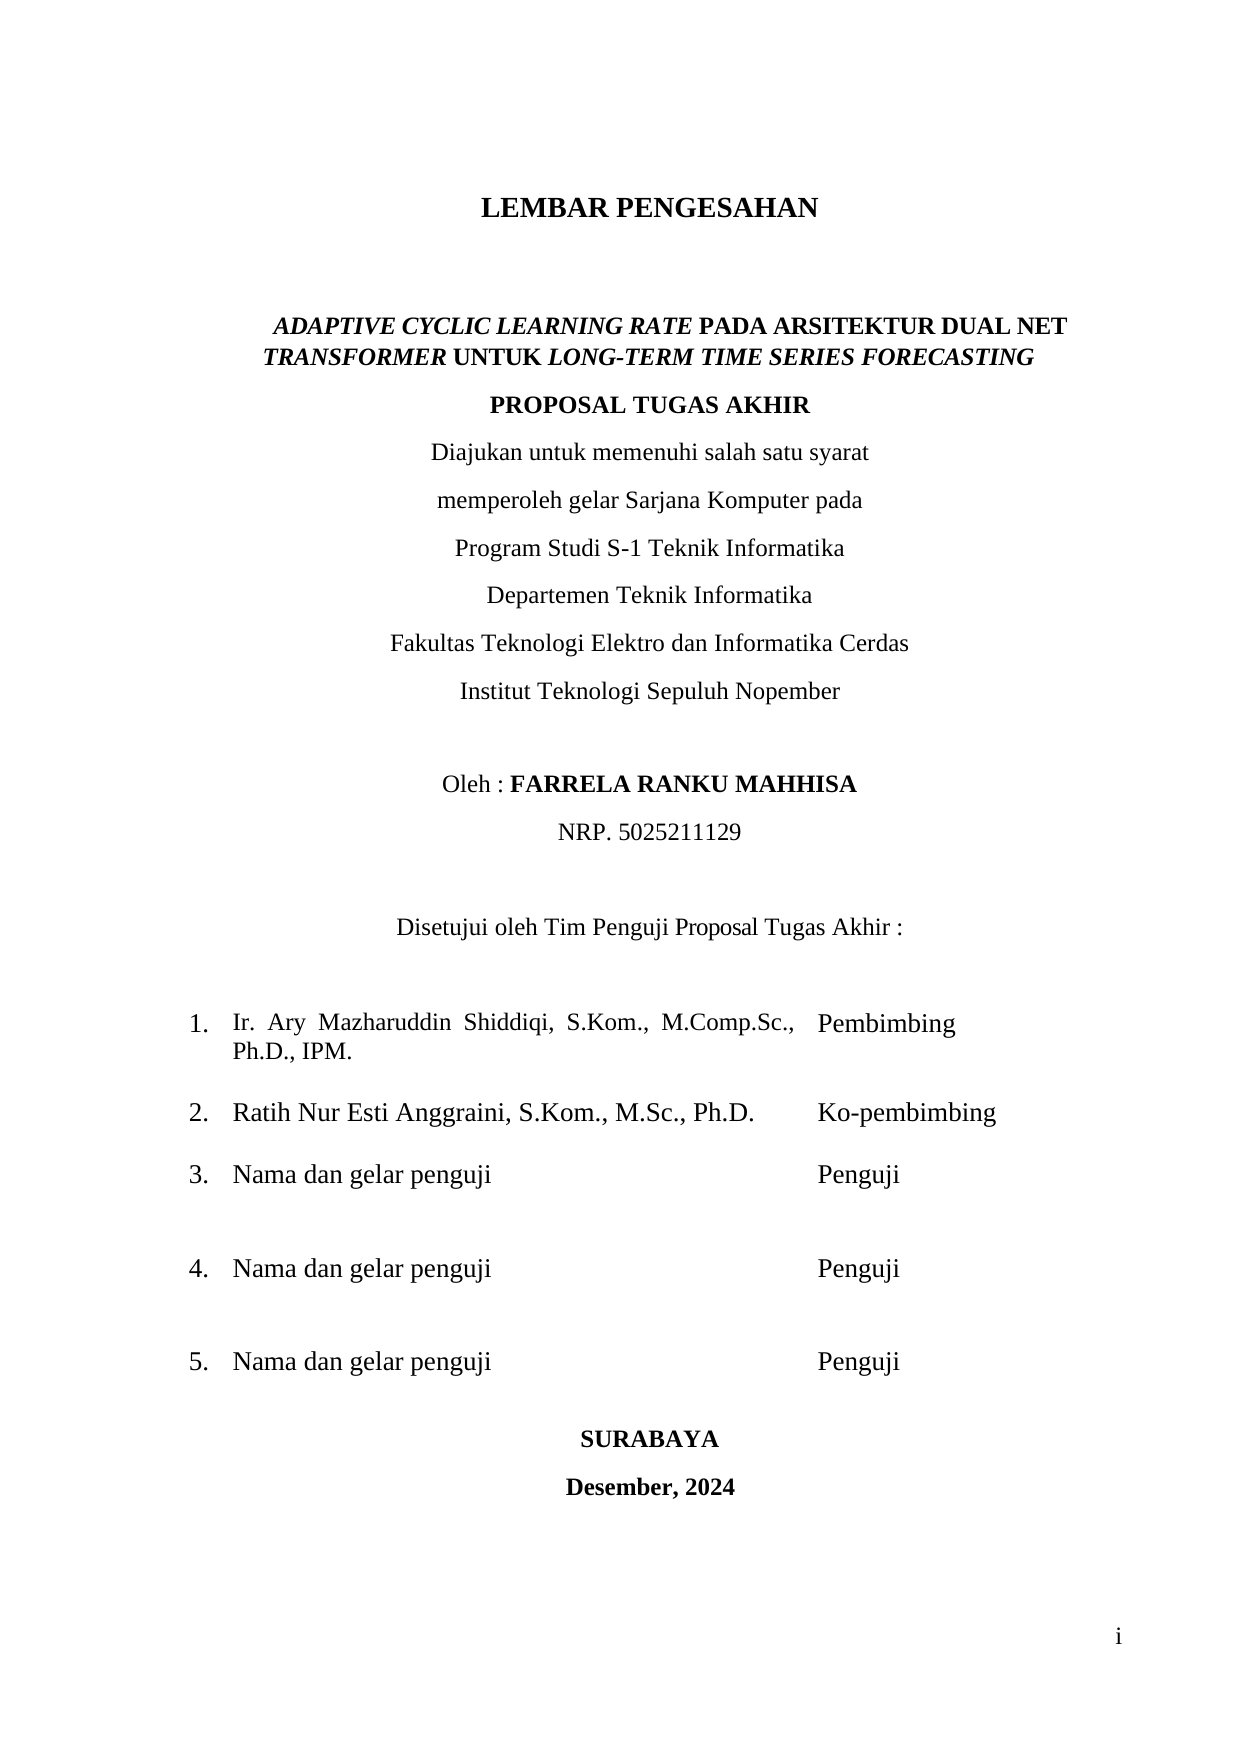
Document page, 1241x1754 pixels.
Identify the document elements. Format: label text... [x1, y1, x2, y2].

table_cell Penguji [806, 1252, 1120, 1345]
table_cell 4. [177, 1252, 221, 1345]
table_cell Ko-pembimbing [806, 1096, 1120, 1158]
table_cell Penguji [806, 1158, 1120, 1252]
subtitle LEMBAR PENGESAHAN [177, 190, 1122, 223]
table_header 1. [177, 1008, 221, 1096]
text ADAPTIVE CYCLIC LEARNING RATE PADA ARSITEKTUR DUAL NET TRANSFORMER UNTUK LONG-TERM TIME SERIES FORECASTING [177, 311, 1122, 371]
text Institut Teknologi Sepuluh Nopember [177, 676, 1122, 705]
table_cell Penguji [806, 1345, 1120, 1376]
table_header Ir. Ary Mazharuddin Shiddiqi, S.Kom., M.Comp.Sc., Ph.D., IPM. [221, 1008, 806, 1096]
table_cell Nama dan gelar penguji [221, 1345, 806, 1376]
text memperoleh gelar Sarjana Komputer pada [177, 485, 1122, 514]
table_cell Nama dan gelar penguji [221, 1252, 806, 1345]
table_header Pembimbing [806, 1008, 1120, 1096]
text Departemen Teknik Informatika [177, 581, 1122, 609]
table_cell 3. [177, 1158, 221, 1252]
table_cell Ratih Nur Esti Anggraini, S.Kom., M.Sc., Ph.D. [221, 1096, 806, 1158]
text NRP. 5025211129 [177, 817, 1122, 845]
text Fakultas Teknologi Elektro dan Informatika Cerdas [177, 628, 1122, 657]
text Diajukan untuk memenuhi salah satu syarat [177, 437, 1122, 466]
text PROPOSAL TUGAS AKHIR [177, 390, 1122, 418]
table_cell 5. [177, 1345, 221, 1376]
table_cell 2. [177, 1096, 221, 1158]
text Disetujui oleh Tim Penguji Proposal Tugas Akhir : [177, 912, 1122, 941]
text SURABAYA [177, 1424, 1122, 1453]
text Desember, 2024 [536, 1472, 1122, 1501]
text Program Studi S-1 Teknik Informatika [177, 533, 1122, 562]
table_cell Nama dan gelar penguji [221, 1158, 806, 1252]
text Oleh : FARRELA RANKU MAHHISA [177, 769, 1122, 798]
